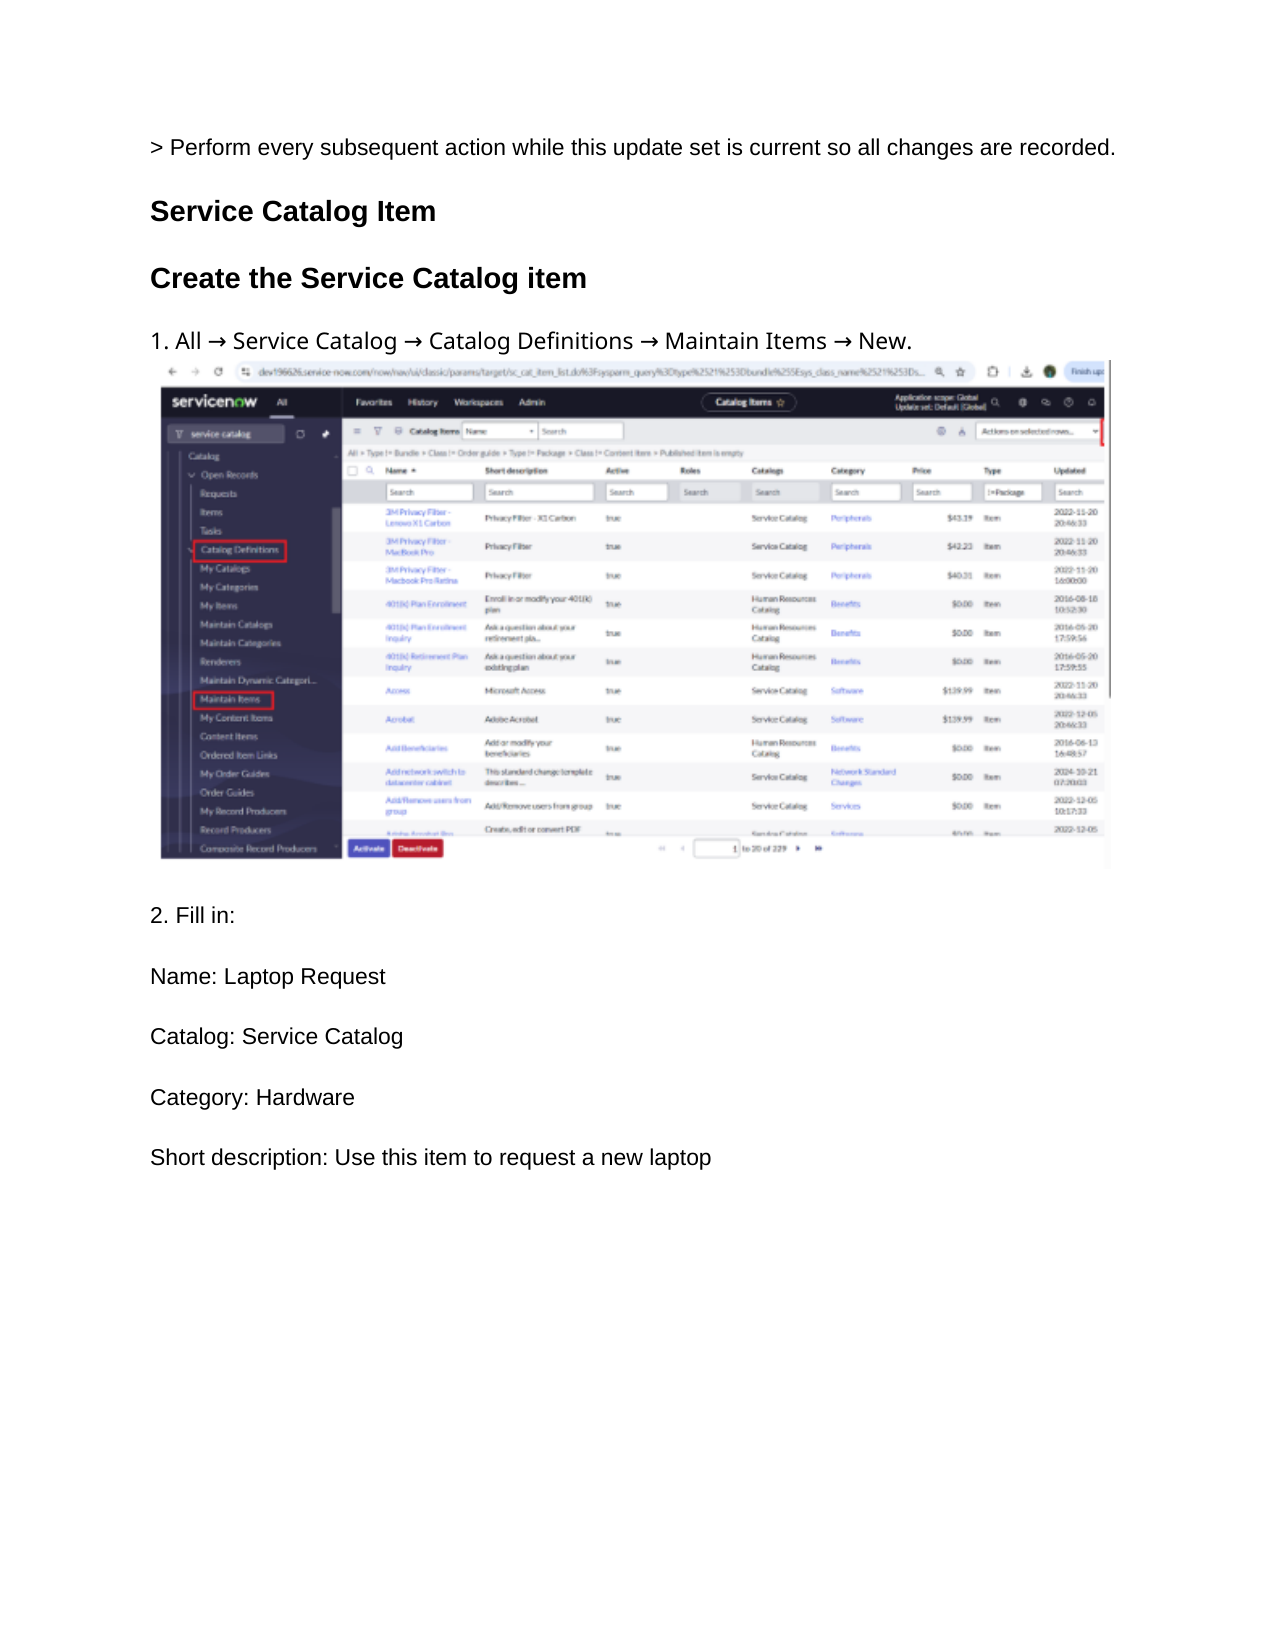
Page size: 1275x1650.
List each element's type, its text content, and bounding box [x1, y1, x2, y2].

text Category: Hardware [150, 1083, 1125, 1110]
text Service Catalog Item [150, 194, 1125, 228]
text Short description: Use this item to request a new laptop [150, 1144, 1125, 1170]
text 2. Fill in: [150, 902, 1125, 928]
text 1. All → Service Catalog → Catalog Definitions → Maintain Items → New. [150, 325, 1125, 356]
text Create the Service Catalog item [150, 261, 1125, 295]
text > Perform every subsequent action while this update set is current so all changes are recorded. [150, 134, 1125, 160]
text Name: Laptop Request [150, 963, 1125, 989]
text Catalog: Service Catalog [150, 1023, 1125, 1049]
picture [150, 360, 1111, 869]
